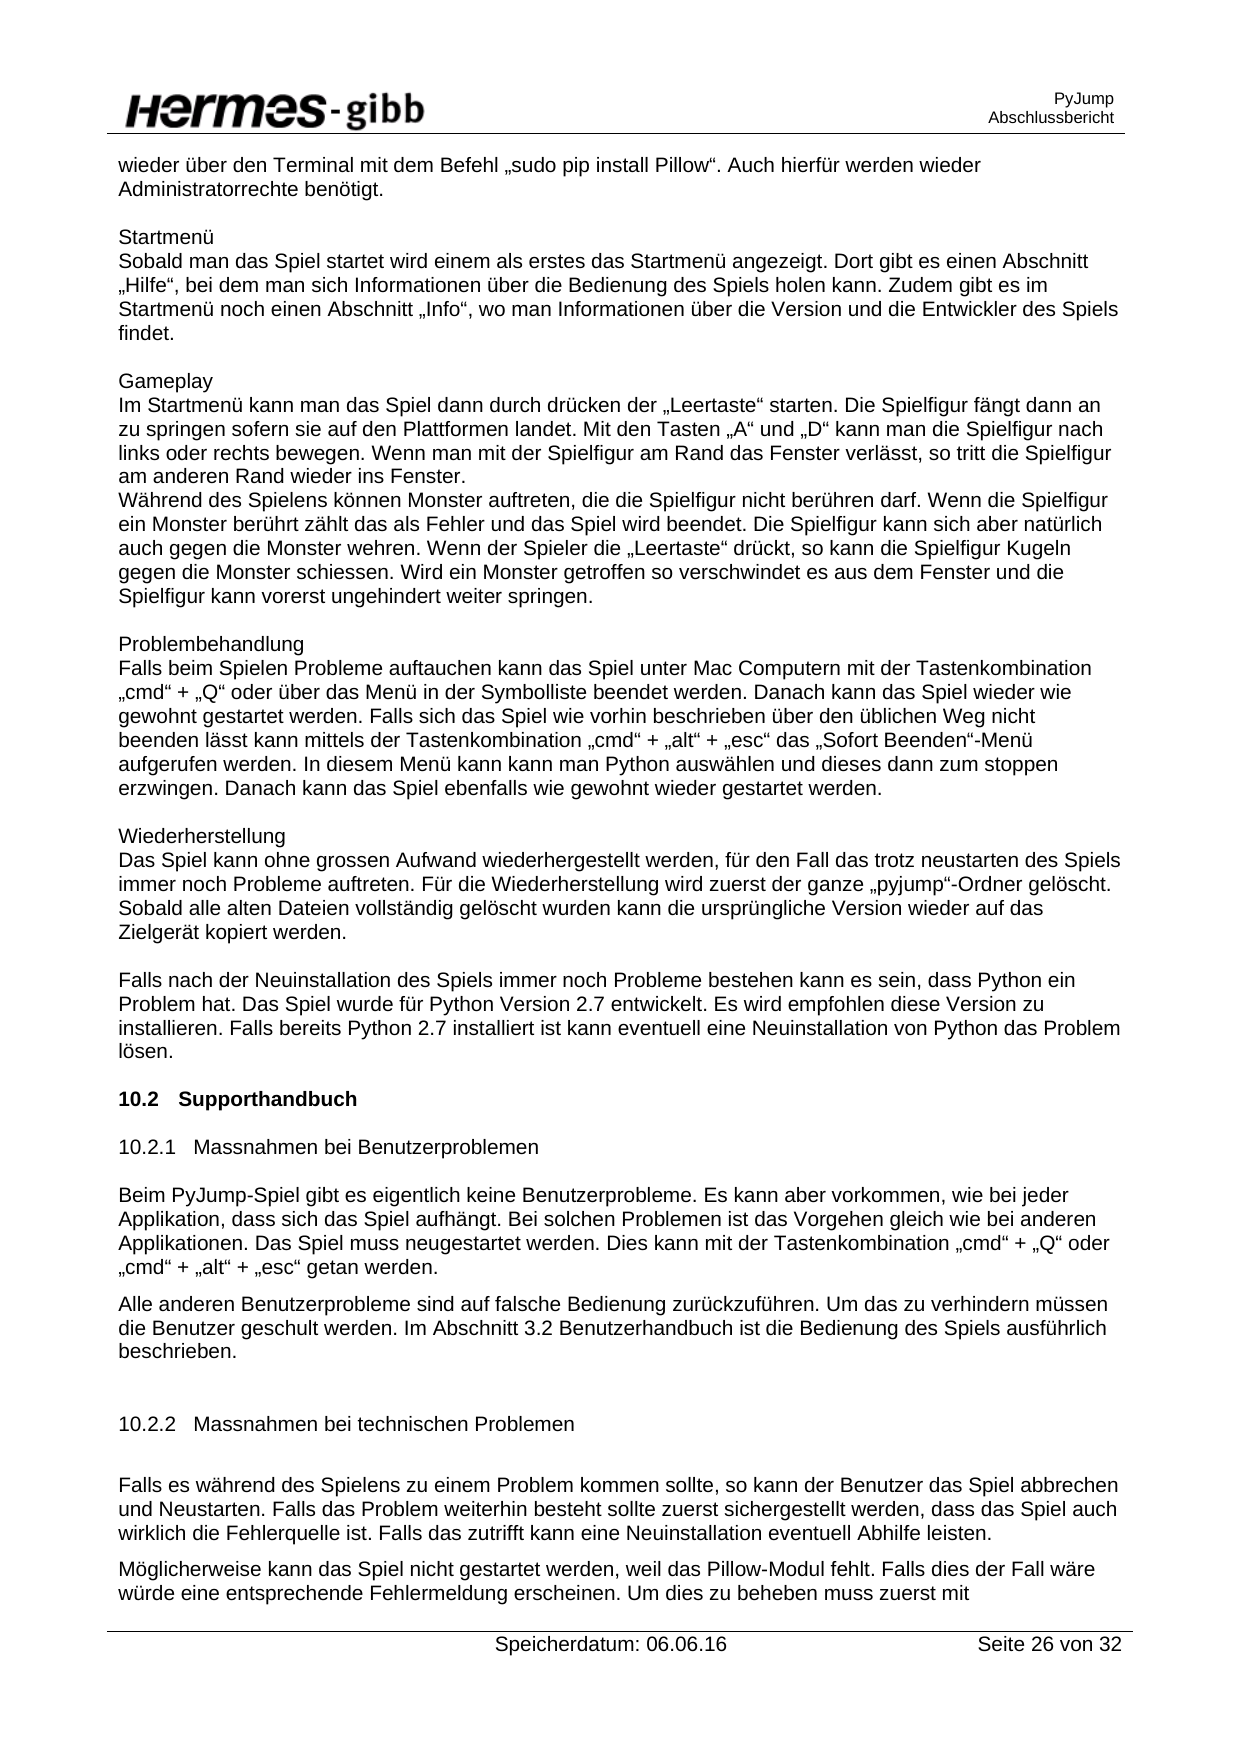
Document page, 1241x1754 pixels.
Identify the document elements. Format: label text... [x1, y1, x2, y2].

text Gameplay [118, 368, 1122, 392]
subtitle Massnahmen bei Benutzerproblemen [118, 1135, 1122, 1159]
text Im Startmenü kann man das Spiel dann durch drücken der „Leertaste“ starten. Die Spielfigur fängt dann an zu springen sofern sie auf den Plattformen landet. Mit den Tasten „A“ und „D“ kann man die Spielfigur nach links oder rechts bewegen. Wenn man mit der Spielfigur am Rand das Fenster verlässt, so tritt die Spielfigur am anderen Rand wieder ins Fenster. [118, 392, 1122, 488]
text Startmenü [118, 225, 1122, 249]
text Während des Spielens können Monster auftreten, die die Spielfigur nicht berühren darf. Wenn die Spielfigur ein Monster berührt zählt das als Fehler und das Spiel wird beendet. Die Spielfigur kann sich aber natürlich auch gegen die Monster wehren. Wenn der Spieler die „Leertaste“ drückt, so kann die Spielfigur Kugeln gegen die Monster schiessen. Wird ein Monster getroffen so verschwindet es aus dem Fenster und die Spielfigur kann vorerst ungehindert weiter springen. [118, 488, 1122, 608]
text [118, 153, 1122, 201]
text Problembehandlung [118, 632, 1122, 656]
text Falls es während des Spielens zu einem Problem kommen sollte, so kann der Benutzer das Spiel abbrechen und Neustarten. Falls das Problem weiterhin besteht sollte zuerst sichergestellt werden, dass das Spiel auch wirklich die Fehlerquelle ist. Falls das zutrifft kann eine Neuinstallation eventuell Abhilfe leisten. [118, 1473, 1122, 1544]
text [118, 1557, 1122, 1605]
subtitle Massnahmen bei technischen Problemen [118, 1412, 1122, 1436]
text Sobald man das Spiel startet wird einem als erstes das Startmenü angezeigt. Dort gibt es einen Abschnitt „Hilfe“, bei dem man sich Informationen über die Bedienung des Spiels holen kann. Zudem gibt es im Startmenü noch einen Abschnitt „Info“, wo man Informationen über die Version und die Entwickler des Spiels findet. [118, 249, 1122, 344]
text Wiederherstellung [118, 824, 1122, 848]
subtitle Supporthandbuch [118, 1087, 1122, 1111]
text Beim PyJump-Spiel gibt es eigentlich keine Benutzerprobleme. Es kann aber vorkommen, wie bei jeder Applikation, dass sich das Spiel aufhängt. Bei solchen Problemen ist das Vorgehen gleich wie bei anderen Applikationen. Das Spiel muss neugestartet werden. Dies kann mit der Tastenkombination „cmd“ + „Q“ oder „cmd“ + „alt“ + „esc“ getan werden. [118, 1183, 1122, 1279]
text Falls beim Spielen Probleme auftauchen kann das Spiel unter Mac Computern mit der Tastenkombination „cmd“ + „Q“ oder über das Menü in der Symbolliste beendet werden. Danach kann das Spiel wieder wie gewohnt gestartet werden. Falls sich das Spiel wie vorhin beschrieben über den üblichen Weg nicht beenden lässt kann mittels der Tastenkombination „cmd“ + „alt“ + „esc“ das „Sofort Beenden“-Menü aufgerufen werden. In diesem Menü kann kann man Python auswählen und dieses dann zum stoppen erzwingen. Danach kann das Spiel ebenfalls wie gewohnt wieder gestartet werden. [118, 656, 1122, 800]
text Alle anderen Benutzerprobleme sind auf falsche Bedienung zurückzuführen. Um das zu verhindern müssen die Benutzer geschult werden. Im Abschnitt 3.2 Benutzerhandbuch ist die Bedienung des Spiels ausführlich beschrieben. [118, 1291, 1122, 1363]
text Falls nach der Neuinstallation des Spiels immer noch Probleme bestehen kann es sein, dass Python ein Problem hat. Das Spiel wurde für Python Version 2.7 entwickelt. Es wird empfohlen diese Version zu installieren. Falls bereits Python 2.7 installiert ist kann eventuell eine Neuinstallation von Python das Problem lösen. [118, 967, 1122, 1063]
text Das Spiel kann ohne grossen Aufwand wiederhergestellt werden, für den Fall das trotz neustarten des Spiels immer noch Probleme auftreten. Für die Wiederherstellung wird zuerst der ganze „pyjump“-Ordner gelöscht. Sobald alle alten Dateien vollständig gelöscht wurden kann die ursprüngliche Version wieder auf das Zielgerät kopiert werden. [118, 848, 1122, 943]
